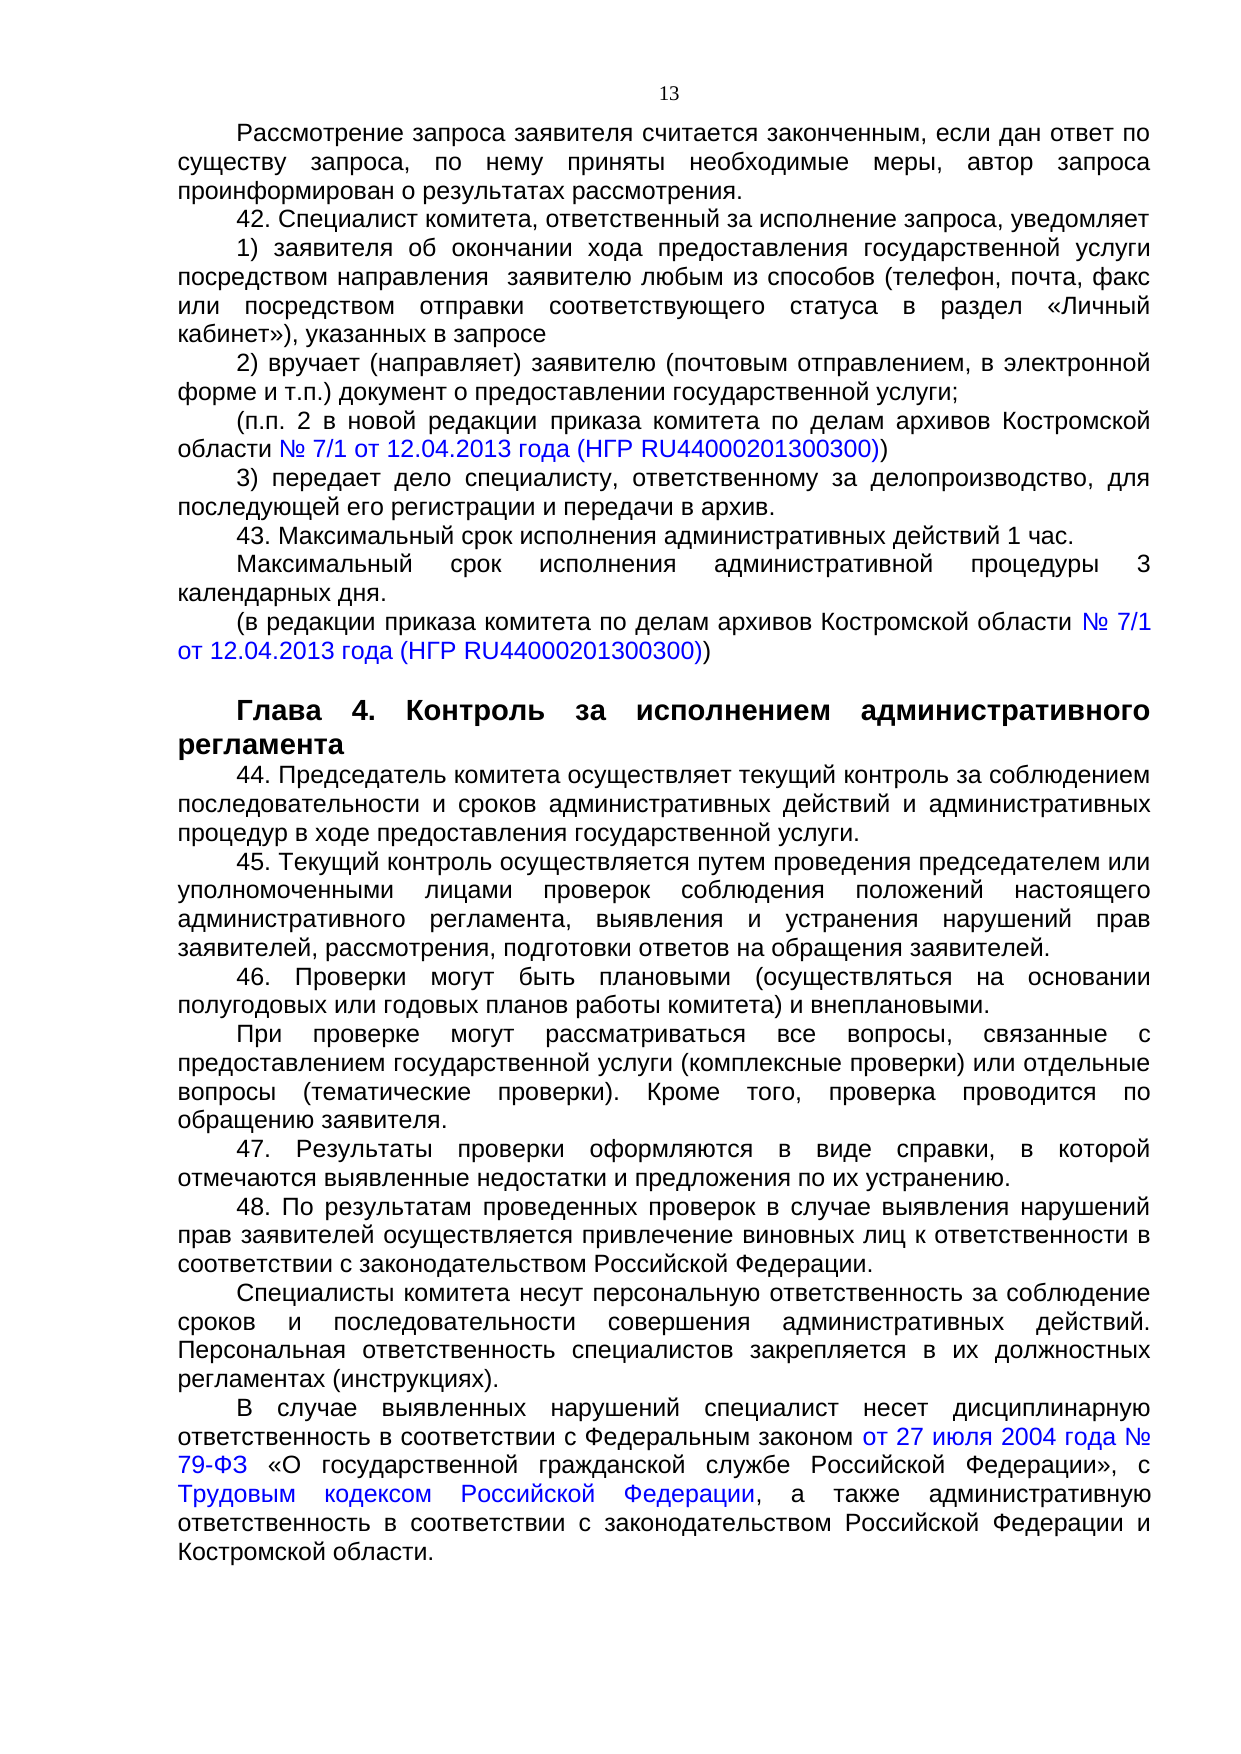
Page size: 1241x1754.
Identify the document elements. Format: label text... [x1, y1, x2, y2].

text 45. Текущий контроль осуществляется путем проведения председателем или уполномоченными лицами проверок соблюдения положений настоящего административного регламента, выявления и устранения нарушений прав заявителей, рассмотрения, подготовки ответов на обращения заявителей. [177, 846, 1152, 961]
text Специалисты комитета несут персональную ответственность за соблюдение сроков и последовательности совершения административных действий. Персональная ответственность специалистов закрепляется в их должностных регламентах (инструкциях). [177, 1278, 1152, 1393]
text (в редакции приказа комитета по делам архивов Костромской области № 7/1 от 12.04.2013 года (НГР RU44000201300300)) [177, 607, 1152, 664]
text 2) вручает (направляет) заявителю (почтовым отправлением, в электронной форме и т.п.) документ о предоставлении государственной услуги; [177, 348, 1152, 406]
text Глава 4. Контроль за исполнением административного регламента [177, 693, 1152, 760]
text Максимальный срок исполнения административной процедуры 3 календарных дня. [177, 549, 1152, 607]
text 3) передает дело специалисту, ответственному за делопроизводство, для последующей его регистрации и передачи в архив. [177, 463, 1152, 521]
text 47. Результаты проверки оформляются в виде справки, в которой отмечаются выявленные недостатки и предложения по их устранению. [177, 1134, 1152, 1191]
text 1) заявителя об окончании хода предоставления государственной услуги посредством направления заявителю любым из способов (телефон, почта, факс или посредством отправки соответствующего статуса в раздел «Личный кабинет»), указанных в запросе [177, 233, 1152, 348]
text 46. Проверки могут быть плановыми (осуществляться на основании полугодовых или годовых планов работы комитета) и внеплановыми. [177, 961, 1152, 1019]
text (п.п. 2 в новой редакции приказа комитета по делам архивов Костромской области № 7/1 от 12.04.2013 года (НГР RU44000201300300)) [177, 406, 1152, 463]
text Рассмотрение запроса заявителя считается законченным, если дан ответ по существу запроса, по нему приняты необходимые меры, автор запроса проинформирован о результатах рассмотрения. [177, 118, 1152, 204]
text 42. Специалист комитета, ответственный за исполнение запроса, уведомляет [177, 204, 1152, 233]
text 48. По результатам проведенных проверок в случае выявления нарушений прав заявителей осуществляется привлечение виновных лиц к ответственности в соответствии с законодательством Российской Федерации. [177, 1191, 1152, 1278]
text 44. Председатель комитета осуществляет текущий контроль за соблюдением последовательности и сроков административных действий и административных процедур в ходе предоставления государственной услуги. [177, 760, 1152, 846]
text При проверке могут рассматриваться все вопросы, связанные с предоставлением государственной услуги (комплексные проверки) или отдельные вопросы (тематические проверки). Кроме того, проверка проводится по обращению заявителя. [177, 1019, 1152, 1134]
text 43. Максимальный срок исполнения административных действий 1 час. [177, 521, 1152, 549]
text В случае выявленных нарушений специалист несет дисциплинарную ответственность в соответствии с Федеральным законом от 27 июля 2004 года № 79-ФЗ «О государственной гражданской службе Российской Федерации», с Трудовым кодексом Российской Федерации, а также административную ответственность в соответствии с законодательством Российской Федерации и Костромской области. [177, 1393, 1152, 1565]
